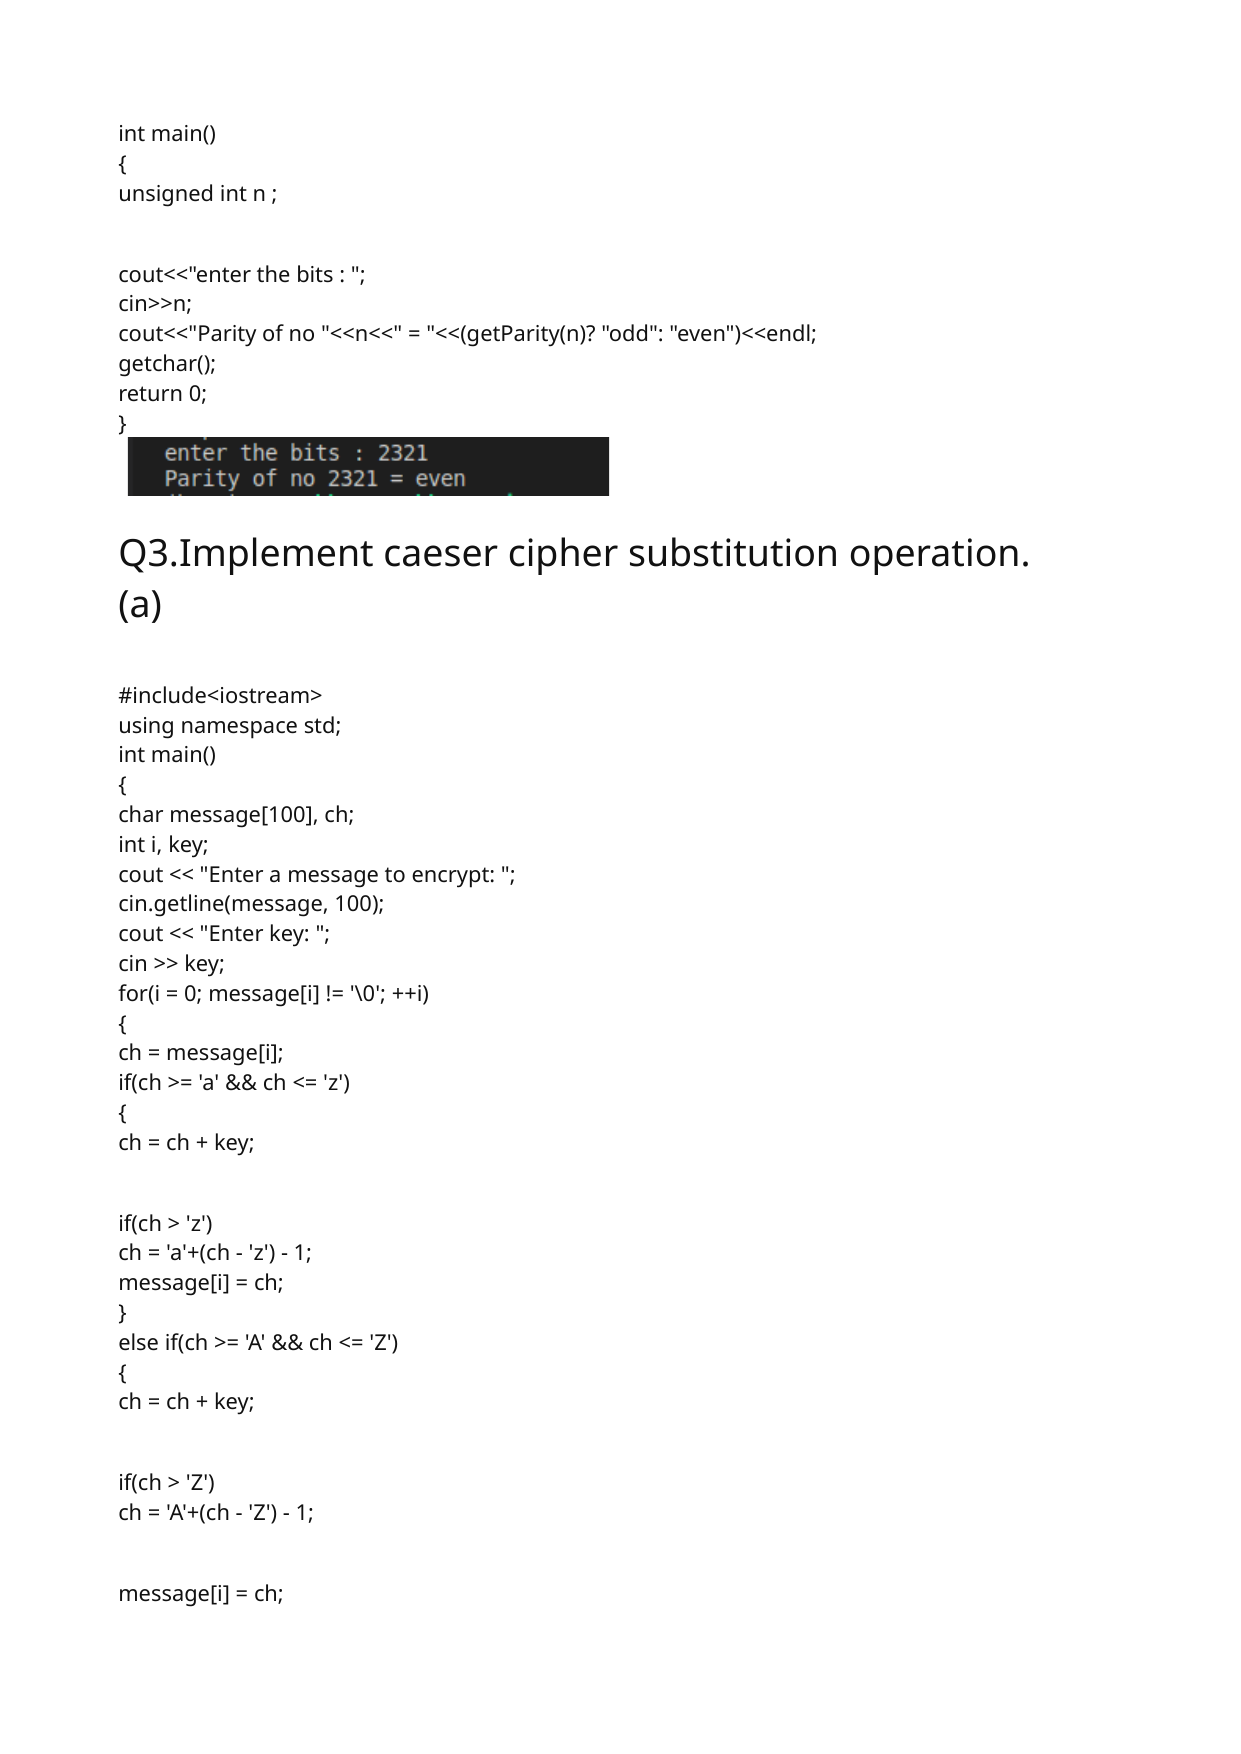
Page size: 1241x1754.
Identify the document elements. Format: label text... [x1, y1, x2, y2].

text char message[100], ch; [118, 799, 1122, 829]
text using namespace std; [118, 709, 1122, 739]
text cout<<"Parity of no "<<n<<" = "<<(getParity(n)? "odd": "even")<<endl; [118, 318, 1122, 348]
text if(ch > 'Z') [118, 1467, 1122, 1497]
text { [118, 1097, 1122, 1127]
text ch = ch + key; [118, 1127, 1122, 1156]
text ch = ch + key; [118, 1386, 1122, 1416]
text cout << "Enter a message to encrypt: "; [118, 858, 1122, 888]
text cout<<"enter the bits : "; [118, 258, 1122, 288]
text cin >> key; [118, 948, 1122, 978]
text ch = message[i]; [118, 1037, 1122, 1067]
text getchar(); [118, 348, 1122, 378]
text message[i] = ch; [118, 1578, 1122, 1607]
text unsigned int n ; [118, 178, 1122, 207]
text { [118, 1007, 1122, 1037]
text ch = 'a'+(ch - 'z') - 1; [118, 1237, 1122, 1267]
text Q3.Implement caeser cipher substitution operation. [118, 527, 1122, 578]
text { [118, 769, 1122, 799]
text if(ch > 'z') [118, 1207, 1122, 1237]
text int i, key; [118, 829, 1122, 858]
text ch = 'A'+(ch - 'Z') - 1; [118, 1497, 1122, 1527]
text message[i] = ch; [118, 1267, 1122, 1297]
text int main() [118, 739, 1122, 769]
text } [118, 1297, 1122, 1327]
text return 0; [118, 378, 1122, 407]
text (a) [118, 578, 1122, 629]
text #include<iostream> [118, 680, 1122, 709]
text cin>>n; [118, 288, 1122, 318]
text else if(ch >= 'A' && ch <= 'Z') [118, 1327, 1122, 1356]
text if(ch >= 'a' && ch <= 'z') [118, 1067, 1122, 1097]
text } [118, 407, 1122, 437]
text { [118, 148, 1122, 178]
text cout << "Enter key: "; [118, 918, 1122, 948]
text int main() [118, 118, 1122, 148]
picture [127, 437, 610, 496]
text for(i = 0; message[i] != '\0'; ++i) [118, 978, 1122, 1007]
text { [118, 1356, 1122, 1386]
text cin.getline(message, 100); [118, 888, 1122, 918]
